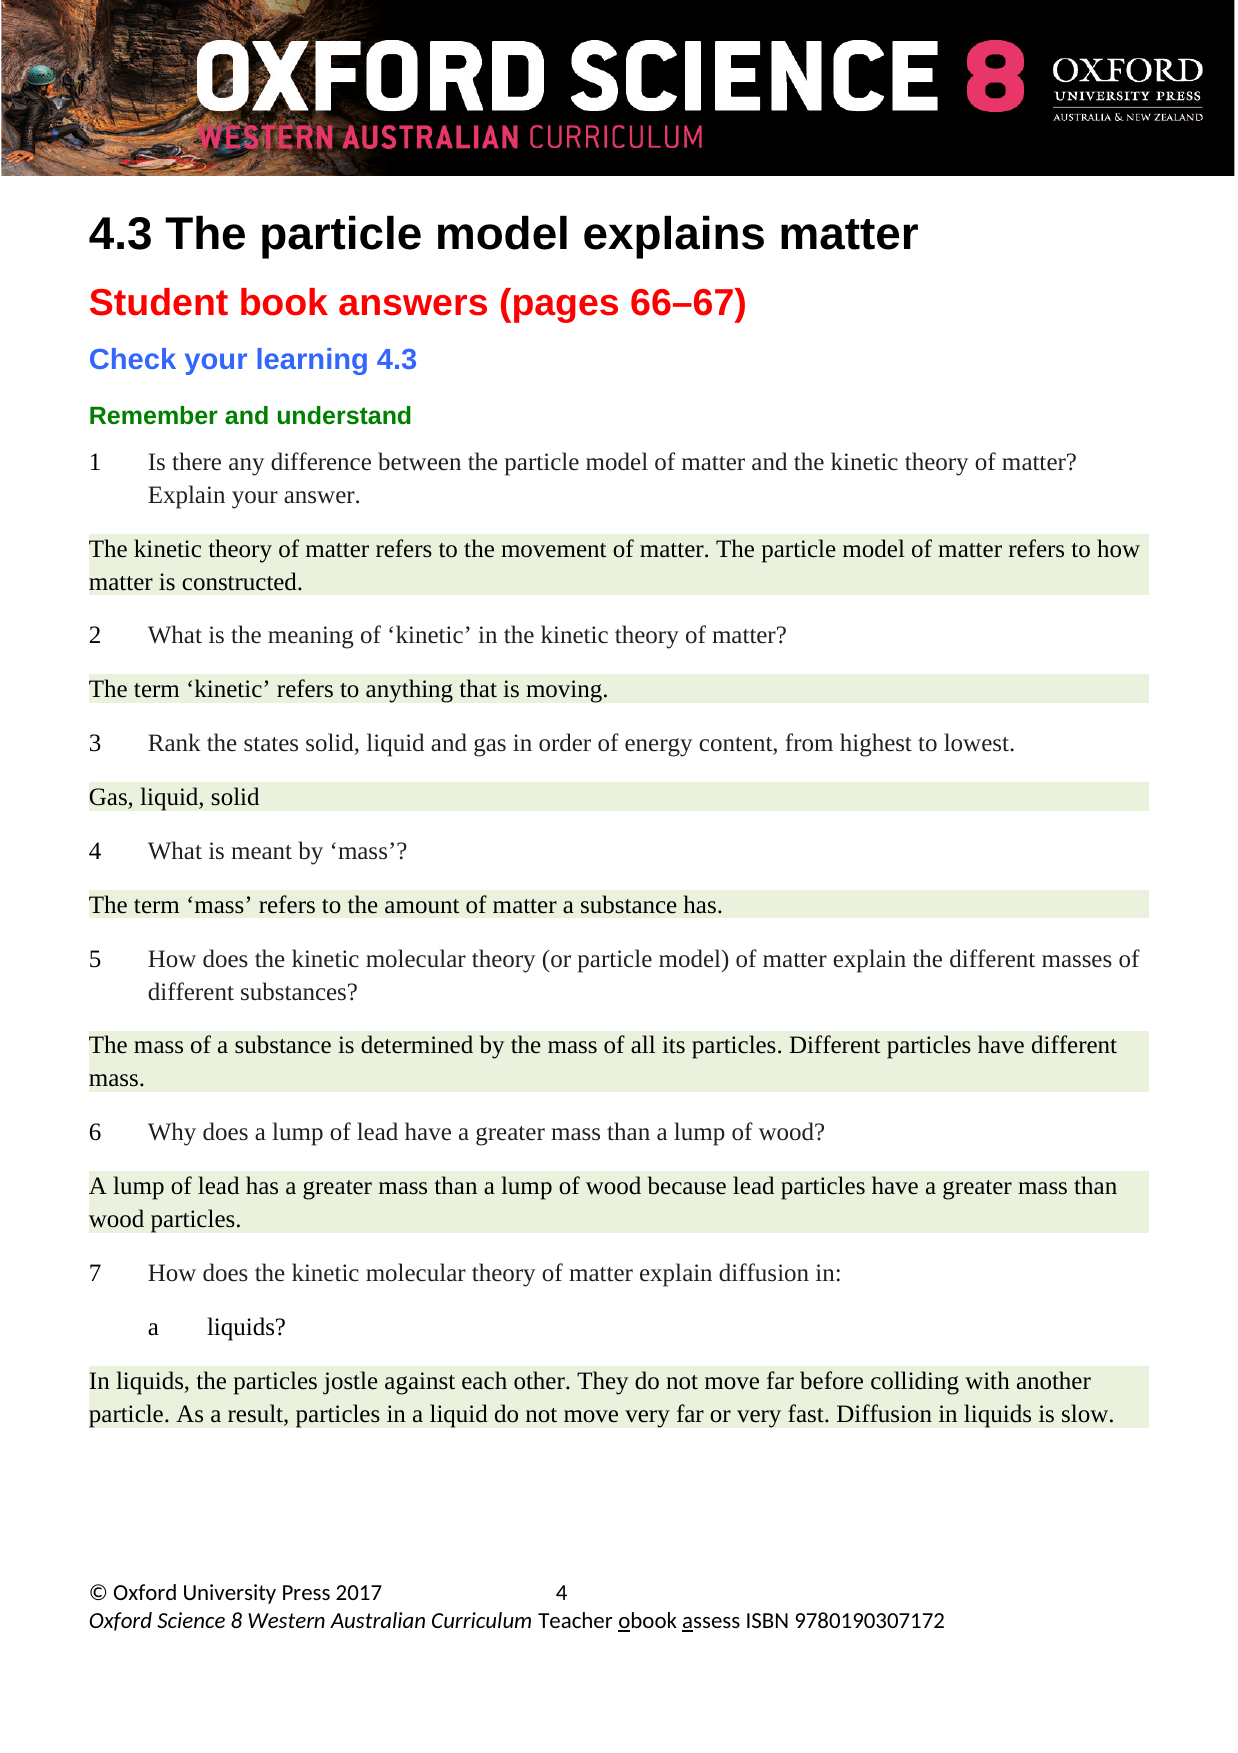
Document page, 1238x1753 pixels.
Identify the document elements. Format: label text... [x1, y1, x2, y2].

text The term ‘kinetic’ refers to anything that is moving. [89, 674, 1149, 703]
text Student book answers (pages 66–67) [89, 280, 1149, 323]
text A lump of lead has a greater mass than a lump of wood because lead particles have a greater mass than wood particles. [89, 1171, 1149, 1233]
list 3 Rank the states solid, liquid and gas in order of energy content, from highest to lowest. [89, 728, 1149, 757]
text In liquids, the particles jostle against each other. They do not move far before colliding with another particle. As a result, particles in a liquid do not move very far or very fast. Diffusion in liquids is slow. [89, 1366, 1149, 1428]
text Remember and understand [89, 401, 1149, 430]
list 2 What is the meaning of ‘kinetic’ in the kinetic theory of matter? [89, 621, 1149, 649]
list 6 Why does a lump of lead have a greater mass than a lump of wood? [89, 1117, 1149, 1146]
list 7 How does the kinetic molecular theory of matter explain diffusion in: [89, 1258, 1149, 1287]
picture [0, 0, 1233, 176]
list 5 How does the kinetic molecular theory (or particle model) of matter explain the different masses of different substances? [89, 944, 1149, 1005]
text Gas, liquid, solid [89, 782, 1149, 811]
list 4 What is meant by ‘mass’? [89, 836, 1149, 865]
text Check your learning 4.3 [89, 342, 1149, 375]
list 1 Is there any difference between the particle model of matter and the kinetic theory of matter? Explain your answer. [89, 447, 1149, 508]
text The term ‘mass’ refers to the amount of matter a substance has. [89, 890, 1149, 918]
text The kinetic theory of matter refers to the movement of matter. The particle model of matter refers to how matter is constructed. [89, 534, 1149, 595]
text 4.3 The particle model explains matter [89, 207, 1149, 259]
list a liquids? [148, 1312, 1149, 1341]
text The mass of a substance is determined by the mass of all its particles. Different particles have different mass. [89, 1031, 1149, 1092]
